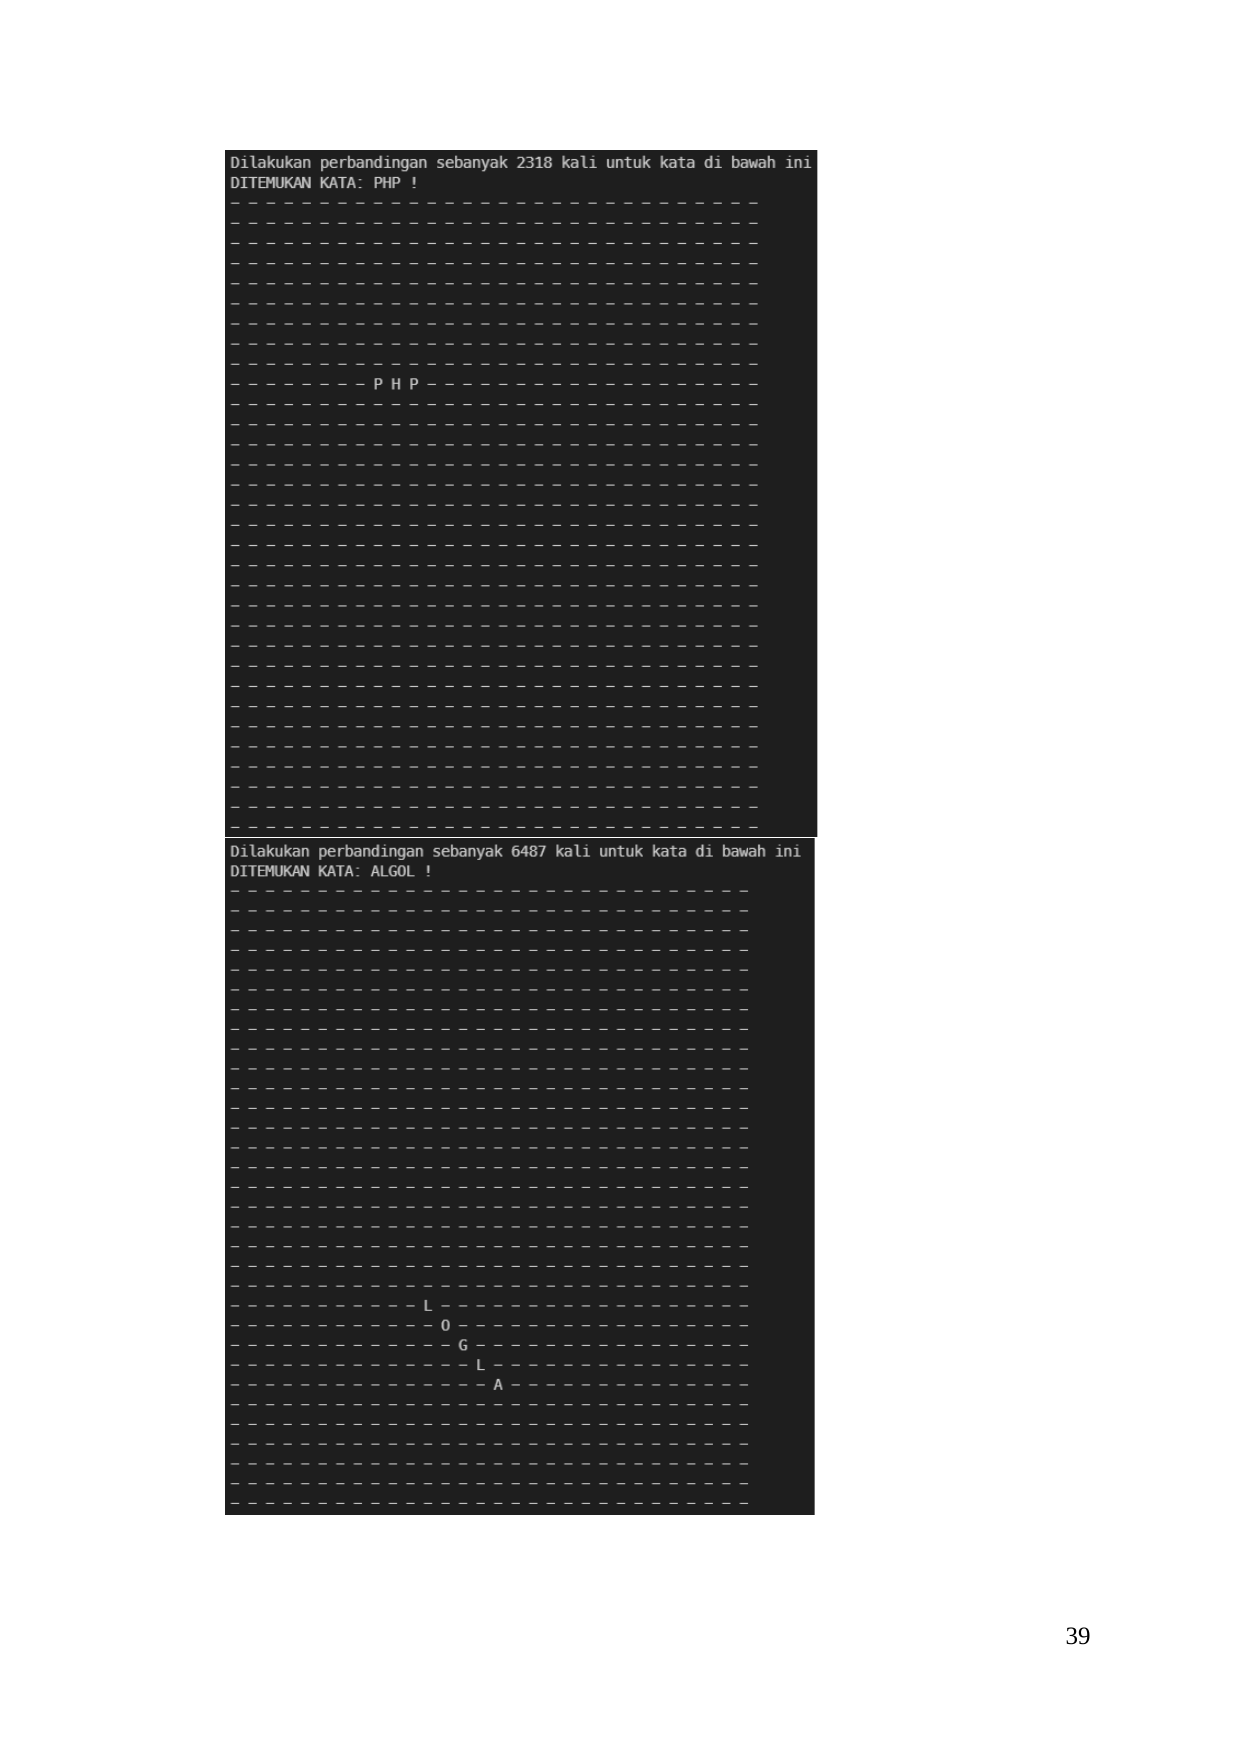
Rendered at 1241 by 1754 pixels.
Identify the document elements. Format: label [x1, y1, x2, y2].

picture [225, 838, 815, 1515]
picture [225, 150, 818, 837]
